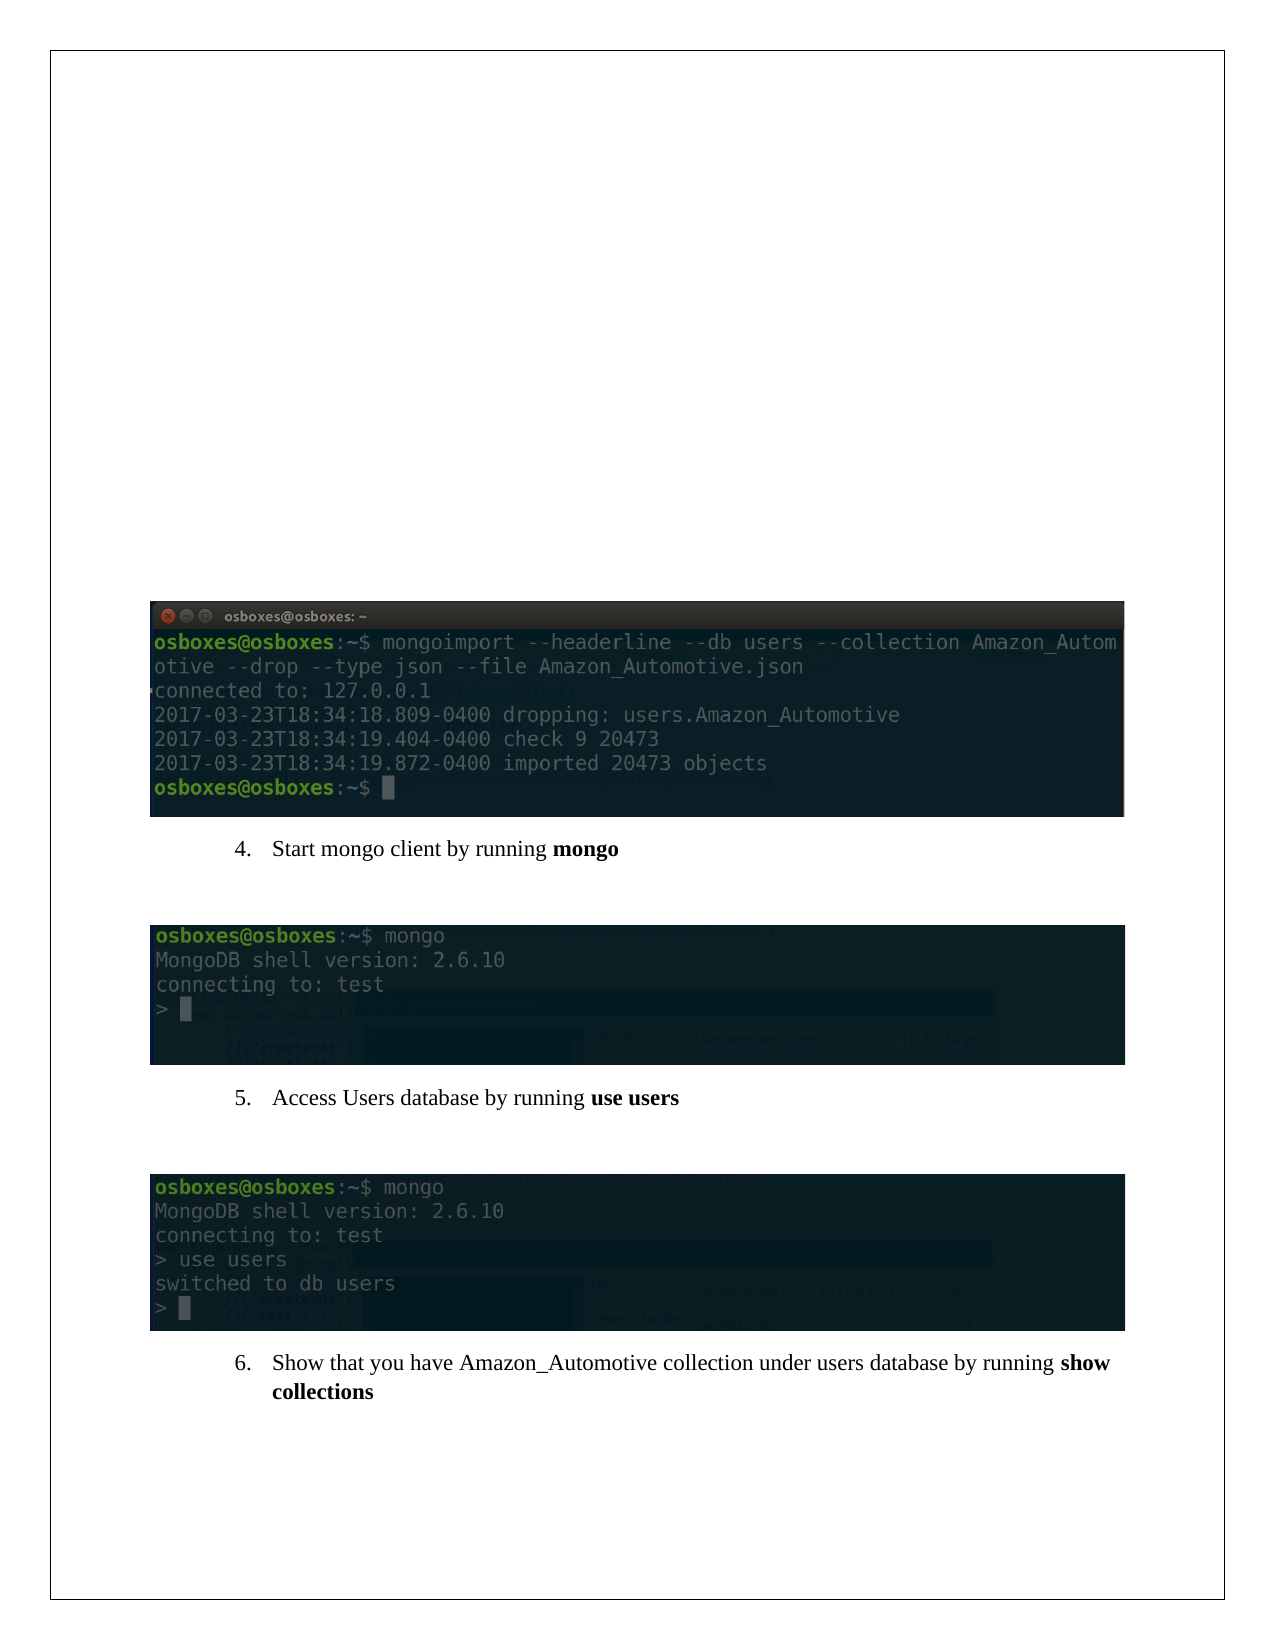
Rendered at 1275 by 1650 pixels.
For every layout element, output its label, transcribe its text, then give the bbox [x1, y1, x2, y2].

picture [150, 1174, 1125, 1331]
picture [150, 925, 1125, 1065]
list Start mongo client by running mongo [234, 836, 1125, 862]
picture [150, 601, 1125, 817]
list Access Users database by running use users [234, 1084, 1125, 1110]
list Show that you have Amazon_Automotive collection under users database by running show collections [234, 1349, 1125, 1404]
